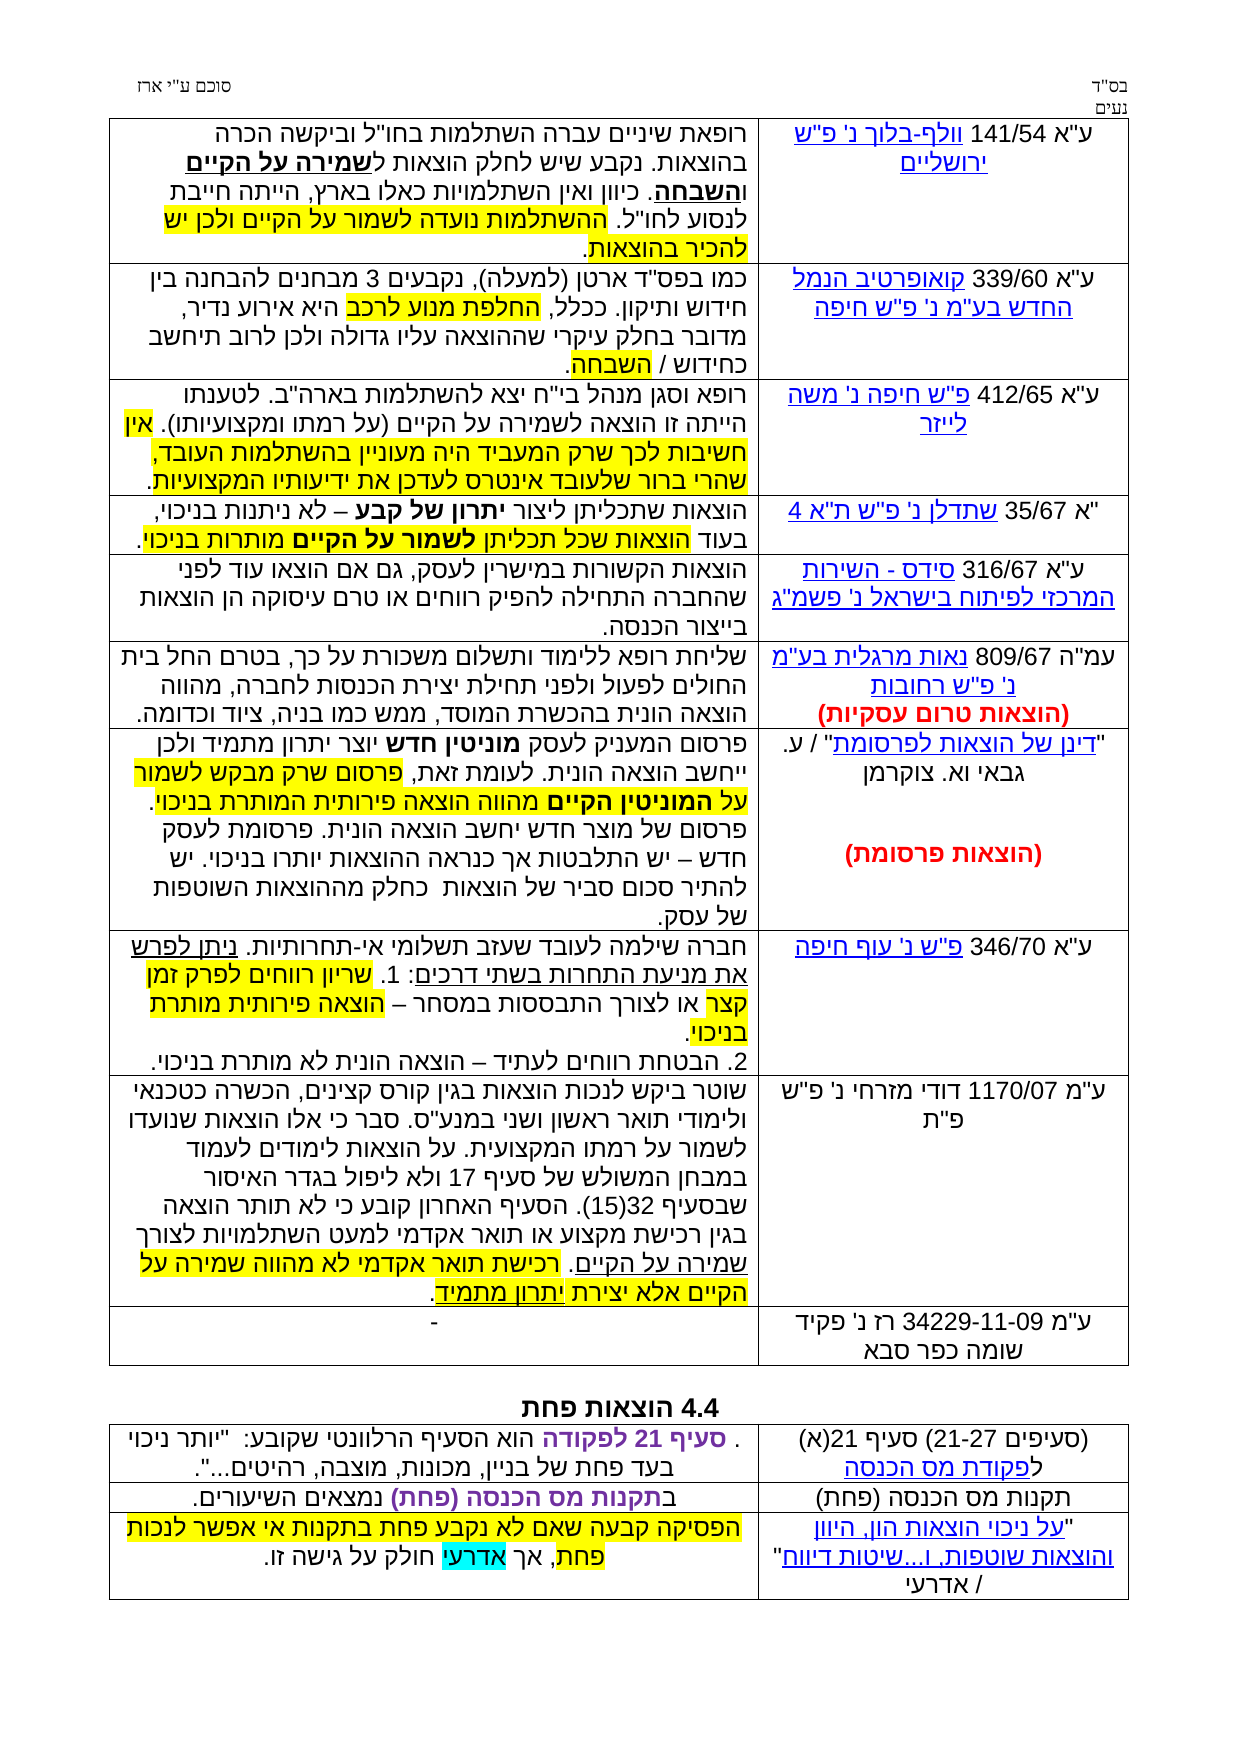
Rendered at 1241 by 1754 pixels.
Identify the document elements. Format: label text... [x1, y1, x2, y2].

table_header . סעיף 21 לפקודה הוא הסעיף הרלוונטי שקובע: "יותר ניכוי בעד פחת של בניין, מכונות, מוצבה, רהיטים...". [110, 1425, 758, 1482]
table_cell - [110, 1307, 758, 1365]
table_cell הפסיקה קבעה שאם לא נקבע פחת בתקנות אי אפשר לנכות פחת, אך אדרעי חולק על גישה זו. [110, 1513, 758, 1599]
table_cell עמ"ה 809/67 נאות מרגלית בע"מ נ' פ"ש רחובות (הוצאות טרום עסקיות) [759, 642, 1128, 728]
table_cell ע"א 346/70 פ"ש נ' עוף חיפה [759, 931, 1128, 1075]
table_cell תקנות מס הכנסה (פחת) [759, 1483, 1128, 1512]
table_cell שוטר ביקש לנכות הוצאות בגין קורס קצינים, הכשרה כטכנאי ולימודי תואר ראשון ושני במנע"ס. סבר כי אלו הוצאות שנועדו לשמור על רמתו המקצועית. על הוצאות לימודים לעמוד במבחן המשולש של סעיף 17 ולא ליפול בגדר האיסור שבסעיף 32(15). הסעיף האחרון קובע כי לא תותר הוצאה בגין רכישת מקצוע או תואר אקדמי למעט השתלמויות לצורך שמירה על הקיים. רכישת תואר אקדמי לא מהווה שמירה על הקיים אלא יצירת יתרון מתמיד. [110, 1076, 758, 1306]
table_cell פרסום המעניק לעסק מוניטין חדש יוצר יתרון מתמיד ולכן ייחשב הוצאה הונית. לעומת זאת, פרסום שרק מבקש לשמור על המוניטין הקיים מהווה הוצאה פירותית המותרת בניכוי. פרסום של מוצר חדש יחשב הוצאה הונית. פרסומת לעסק חדש – יש התלבטות אך כנראה ההוצאות יותרו בניכוי. יש להתיר סכום סביר של הוצאות כחלק מההוצאות השוטפות של עסק. [110, 729, 758, 930]
table_cell "על ניכוי הוצאות הון, היוון והוצאות שוטפות, ו...שיטות דיווח" / אדרעי [759, 1513, 1128, 1599]
table_cell ע"א 316/67 סידס - השירות המרכזי לפיתוח בישראל נ' פשמ"ג [759, 555, 1128, 641]
table_cell כמו בפס"ד ארטן (למעלה), נקבעים 3 מבחנים להבחנה בין חידוש ותיקון. ככלל, החלפת מנוע לרכב היא אירוע נדיר, מדובר בחלק עיקרי שההוצאה עליו גדולה ולכן לרוב תיחשב כחידוש / השבחה. [110, 264, 758, 379]
table_cell רופאת שיניים עברה השתלמות בחו"ל וביקשה הכרה בהוצאות. נקבע שיש לחלק הוצאות לשמירה על הקיים והשבחה. כיוון ואין השתלמויות כאלו בארץ, הייתה חייבת לנסוע לחו"ל. ההשתלמות נועדה לשמור על הקיים ולכן יש להכיר בהוצאות. [110, 119, 758, 263]
table_cell "דינן של הוצאות לפרסומת" / ע. גבאי וא. צוקרמן (הוצאות פרסומת) [759, 729, 1128, 930]
table_cell חברה שילמה לעובד שעזב תשלומי אי-תחרותיות. ניתן לפרש את מניעת התחרות בשתי דרכים: 1. שריון רווחים לפרק זמן קצר או לצורך התבססות במסחר – הוצאה פירותית מותרת בניכוי. 2. הבטחת רווחים לעתיד – הוצאה הונית לא מותרת בניכוי. [110, 931, 758, 1075]
table_cell ע"א 339/60 קואופרטיב הנמל החדש בע"מ נ' פ"ש חיפה [759, 264, 1128, 379]
table_cell ע"מ 1170/07 דודי מזרחי נ' פ"ש פ"ת [759, 1076, 1128, 1306]
table_cell ע"מ 34229-11-09 רז נ' פקיד שומה כפר סבא [759, 1307, 1128, 1365]
table_cell רופא וסגן מנהל בי"ח יצא להשתלמות בארה"ב. לטענתו הייתה זו הוצאה לשמירה על הקיים (על רמתו ומקצועיותו). אין חשיבות לכך שרק המעביד היה מעוניין בהשתלמות העובד, שהרי ברור שלעובד אינטרס לעדכן את ידיעותיו המקצועיות. [110, 380, 758, 495]
text 4.4 הוצאות פחת [112, 1392, 1128, 1423]
table_header (סעיפים 21-27) סעיף 21(א) לפקודת מס הכנסה [759, 1425, 1128, 1482]
table_cell הוצאות שתכליתן ליצור יתרון של קבע – לא ניתנות בניכוי, בעוד הוצאות שכל תכליתן לשמור על הקיים מותרות בניכוי. [110, 496, 758, 553]
table_cell בתקנות מס הכנסה (פחת) נמצאים השיעורים. [110, 1483, 758, 1512]
table_cell "א 35/67 שתדלן נ' פ"ש ת"א 4 [759, 496, 1128, 553]
table_cell ע"א 141/54 וולף-בלוך נ' פ"ש ירושליים [759, 119, 1128, 263]
table_cell ע"א 412/65 פ"ש חיפה נ' משה לייזר [759, 380, 1128, 495]
table_cell שליחת רופא ללימוד ותשלום משכורת על כך, בטרם החל בית החולים לפעול ולפני תחילת יצירת הכנסות לחברה, מהווה הוצאה הונית בהכשרת המוסד, ממש כמו בניה, ציוד וכדומה. [110, 642, 758, 728]
table_cell הוצאות הקשורות במישרין לעסק, גם אם הוצאו עוד לפני שהחברה התחילה להפיק רווחים או טרם עיסוקה הן הוצאות בייצור הכנסה. [110, 555, 758, 641]
